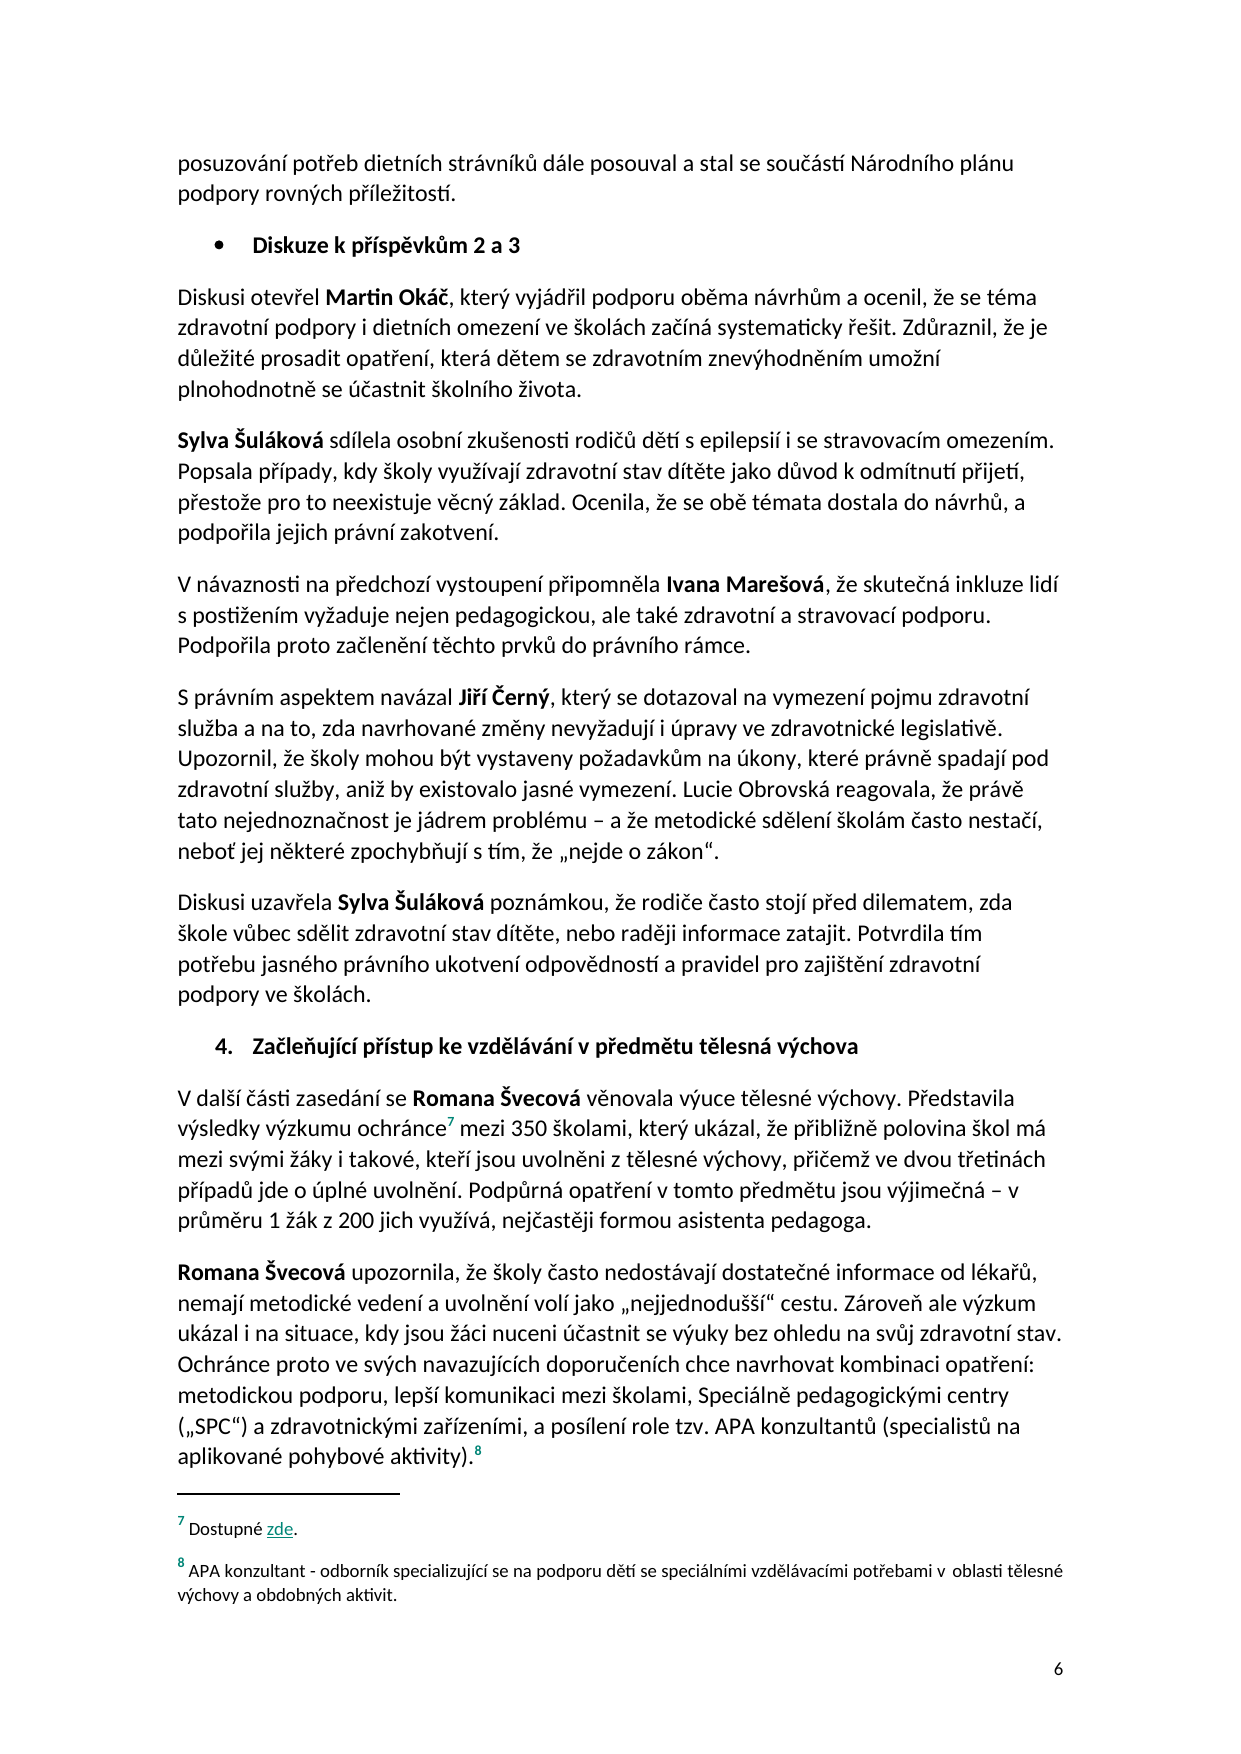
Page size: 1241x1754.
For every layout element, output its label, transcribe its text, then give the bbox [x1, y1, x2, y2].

text Sylva Šuláková sdílela osobní zkušenosti rodičů dětí s epilepsií i se stravovacím omezením. Popsala případy, kdy školy využívají zdravotní stav dítěte jako důvod k odmítnutí přijetí, přestože pro to neexistuje věcný základ. Ocenila, že se obě témata dostala do návrhů, a podpořila jejich právní zakotvení. [177, 425, 1063, 547]
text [177, 148, 1063, 208]
text S právním aspektem navázal Jiří Černý, který se dotazoval na vymezení pojmu zdravotní služba a na to, zda navrhované změny nevyžadují i úpravy ve zdravotnické legislativě. Upozornil, že školy mohou být vystaveny požadavkům na úkony, které právně spadají pod zdravotní služby, aniž by existovalo jasné vymezení. Lucie Obrovská reagovala, že právě tato nejednoznačnost je jádrem problému – a že metodické sdělení školám často nestačí, neboť jej některé zpochybňují s tím, že „nejde o zákon“. [177, 682, 1063, 865]
subtitle Začleňující přístup ke vzdělávání v předmětu tělesná výchova [215, 1031, 1063, 1060]
text Diskusi otevřel Martin Okáč, který vyjádřil podporu oběma návrhům a ocenil, že se téma zdravotní podpory i dietních omezení ve školách začíná systematicky řešit. Zdůraznil, že je důležité prosadit opatření, která dětem se zdravotním znevýhodněním umožní plnohodnotně se účastnit školního života. [177, 282, 1063, 403]
text Romana Švecová upozornila, že školy často nedostávají dostatečné informace od lékařů, nemají metodické vedení a uvolnění volí jako „nejjednodušší“ cestu. Zároveň ale výzkum ukázal i na situace, kdy jsou žáci nuceni účastnit se výuky bez ohledu na svůj zdravotní stav. Ochránce proto ve svých navazujících doporučeních chce navrhovat kombinaci opatření: metodickou podporu, lepší komunikaci mezi školami, Speciálně pedagogickými centry („SPC“) a zdravotnickými zařízeními, a posílení role tzv. APA konzultantů (specialistů na aplikované pohybové aktivity). [177, 1257, 1063, 1471]
text V další části zasedání se Romana Švecová věnovala výuce tělesné výchovy. Představila výsledky výzkumu ochránce mezi 350 školami, který ukázal, že přibližně polovina škol má mezi svými žáky i takové, kteří jsou uvolněni z tělesné výchovy, přičemž ve dvou třetinách případů jde o úplné uvolnění. Podpůrná opatření v tomto předmětu jsou výjimečná – v průměru 1 žák z 200 jich využívá, nejčastěji formou asistenta pedagoga. [177, 1083, 1063, 1235]
text V návaznosti na předchozí vystoupení připomněla Ivana Marešová, že skutečná inkluze lidí s postižením vyžaduje nejen pedagogickou, ale také zdravotní a stravovací podporu. Podpořila proto začlenění těchto prvků do právního rámce. [177, 569, 1063, 660]
list Diskuze k příspěvkům 2 a 3 [215, 230, 1063, 259]
text Diskusi uzavřela Sylva Šuláková poznámkou, že rodiče často stojí před dilematem, zda škole vůbec sdělit zdravotní stav dítěte, nebo raději informace zatajit. Potvrdila tím potřebu jasného právního ukotvení odpovědností a pravidel pro zajištění zdravotní podpory ve školách. [177, 887, 1063, 1009]
